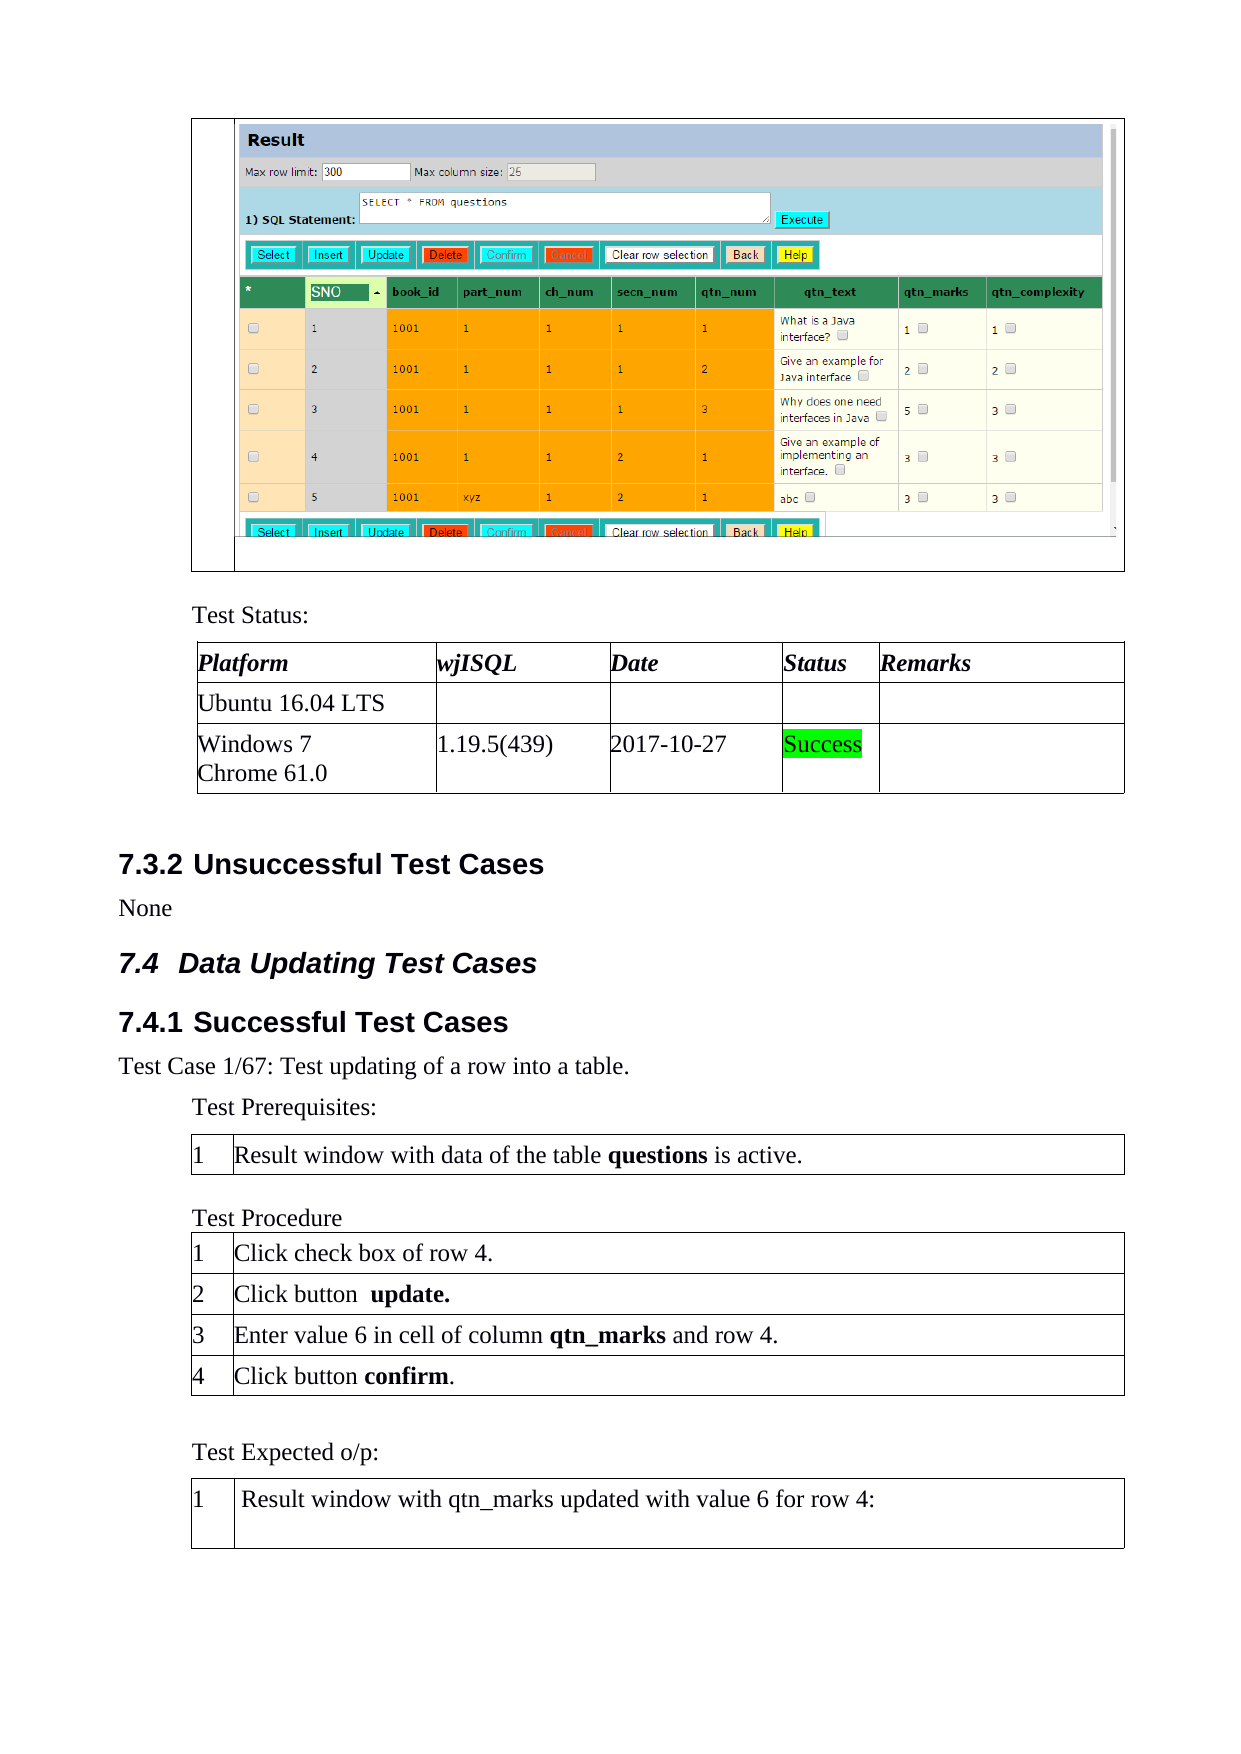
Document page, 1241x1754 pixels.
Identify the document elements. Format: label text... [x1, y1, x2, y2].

table_cell [880, 683, 1124, 723]
table_header 1 [192, 1479, 234, 1548]
table_header 1 [192, 119, 234, 571]
table_cell 2 [192, 1274, 233, 1314]
text Test Procedure [118, 1203, 1122, 1232]
table_cell Success [783, 724, 879, 792]
table_header 1 [192, 1135, 233, 1174]
subtitle Unsuccessful Test Cases [118, 847, 1122, 880]
table_header Click check box of row 4. [234, 1233, 1124, 1273]
subtitle Data Updating Test Cases [118, 946, 1122, 980]
text None [118, 893, 1122, 921]
table_cell 4 [192, 1356, 233, 1395]
table_header Status [783, 643, 879, 682]
picture [234, 124, 1117, 537]
table_cell 3 [192, 1315, 233, 1354]
table_cell Enter value 6 in cell of column qtn_marks and row 4. [234, 1315, 1124, 1354]
subtitle Successful Test Cases [118, 1005, 1122, 1038]
table_cell Click button update. [234, 1274, 1124, 1314]
text Test Case 1/67: Test updating of a row into a table. [118, 1051, 1122, 1080]
text Test Status: [118, 600, 1122, 629]
table_cell Click button confirm. [234, 1356, 1124, 1395]
table_cell [611, 683, 782, 723]
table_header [235, 1479, 1124, 1548]
text Test Prerequisites: [118, 1092, 1122, 1121]
table_header wjISQL [437, 643, 610, 682]
table_cell Ubuntu 16.04 LTS [198, 683, 436, 723]
table_header 1 [192, 1233, 233, 1273]
table_cell 1.19.5(439) [437, 724, 610, 792]
table_cell [437, 683, 610, 723]
table_cell [880, 724, 1124, 792]
table_header Date [611, 643, 782, 682]
table_header [235, 119, 1124, 571]
text Test Expected o/p: [118, 1437, 1122, 1466]
table_cell [783, 683, 879, 723]
table_header Remarks [880, 643, 1124, 682]
table_cell 2017-10-27 [611, 724, 782, 792]
table_header Platform [198, 643, 436, 682]
table_header Result window with data of the table questions is active. [234, 1135, 1124, 1174]
table_cell Windows 7 Chrome 61.0 [198, 724, 436, 792]
